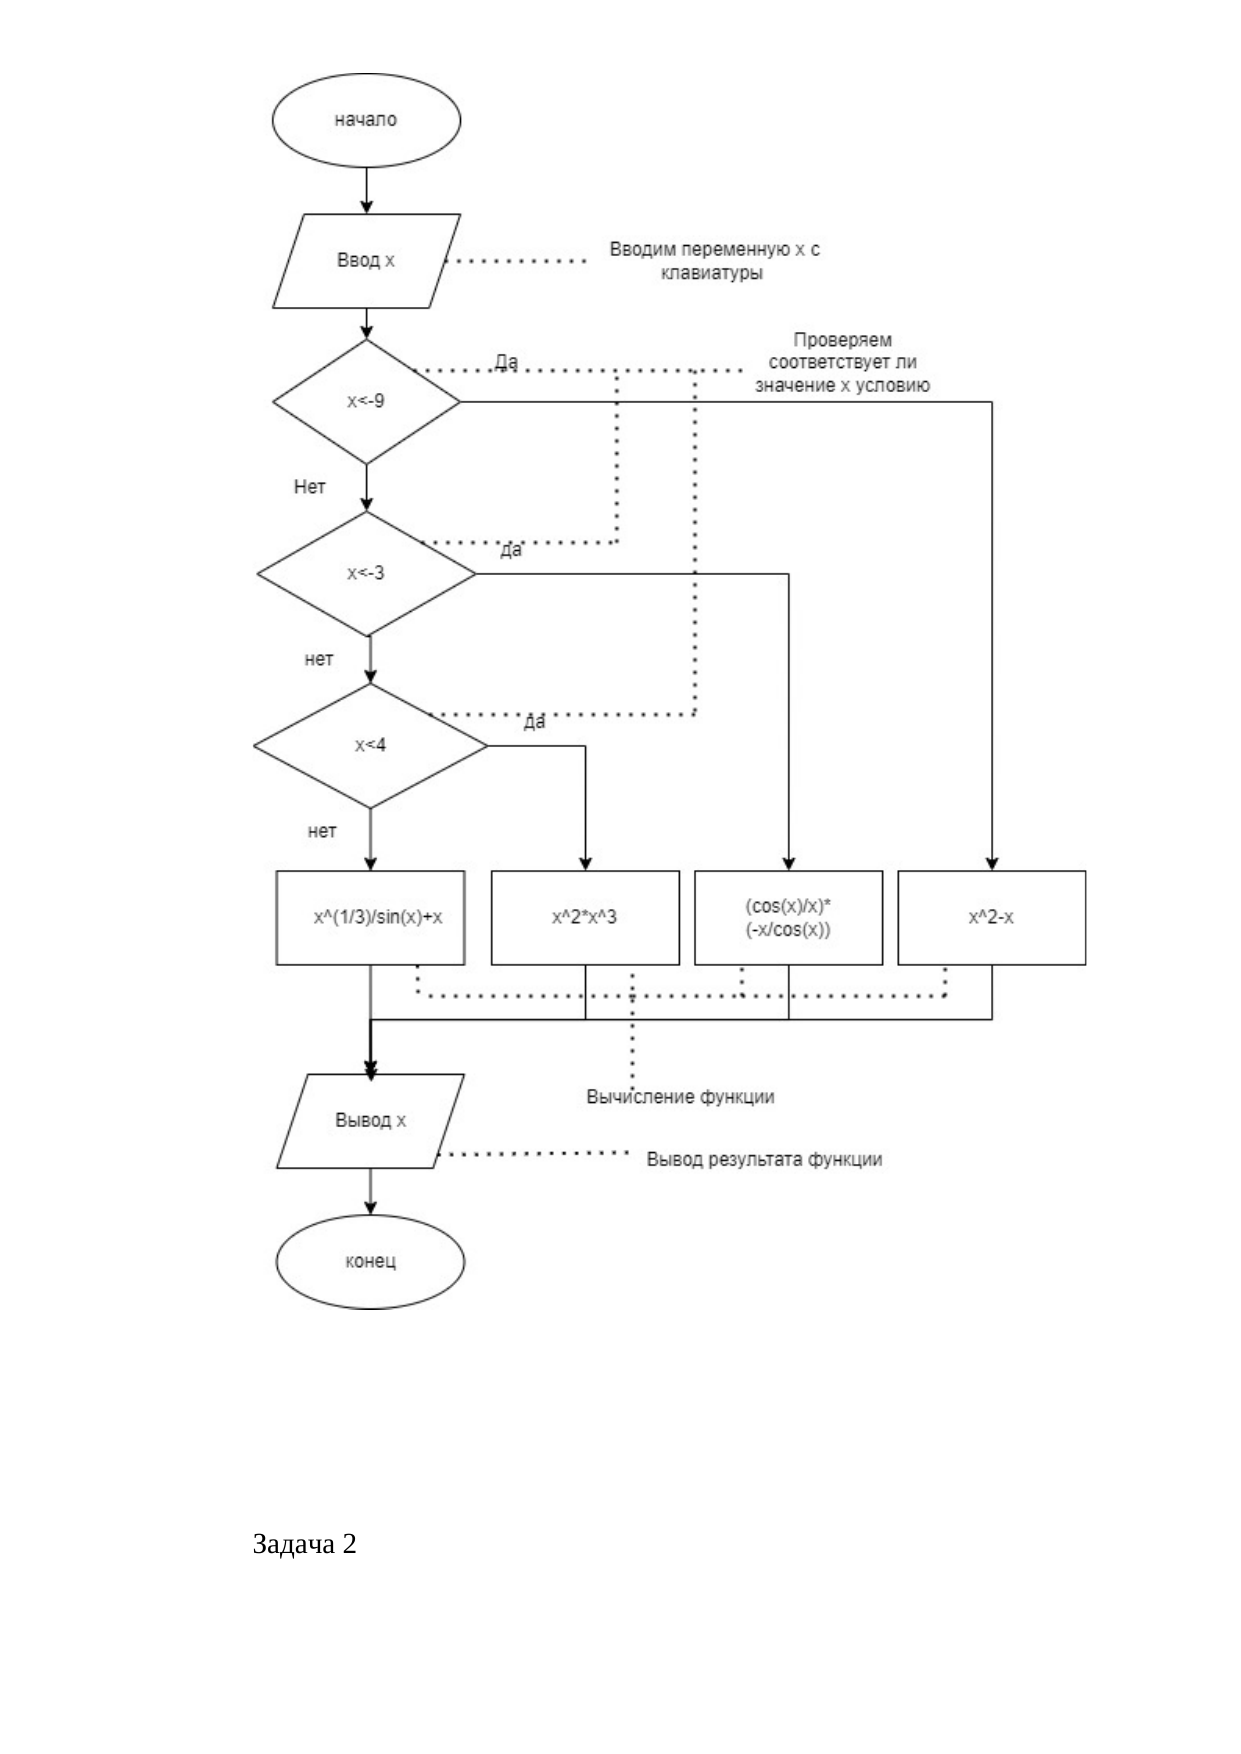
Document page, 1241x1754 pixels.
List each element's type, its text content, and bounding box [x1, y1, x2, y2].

picture [252, 73, 1087, 1310]
list Задача 2 [252, 1526, 1152, 1560]
